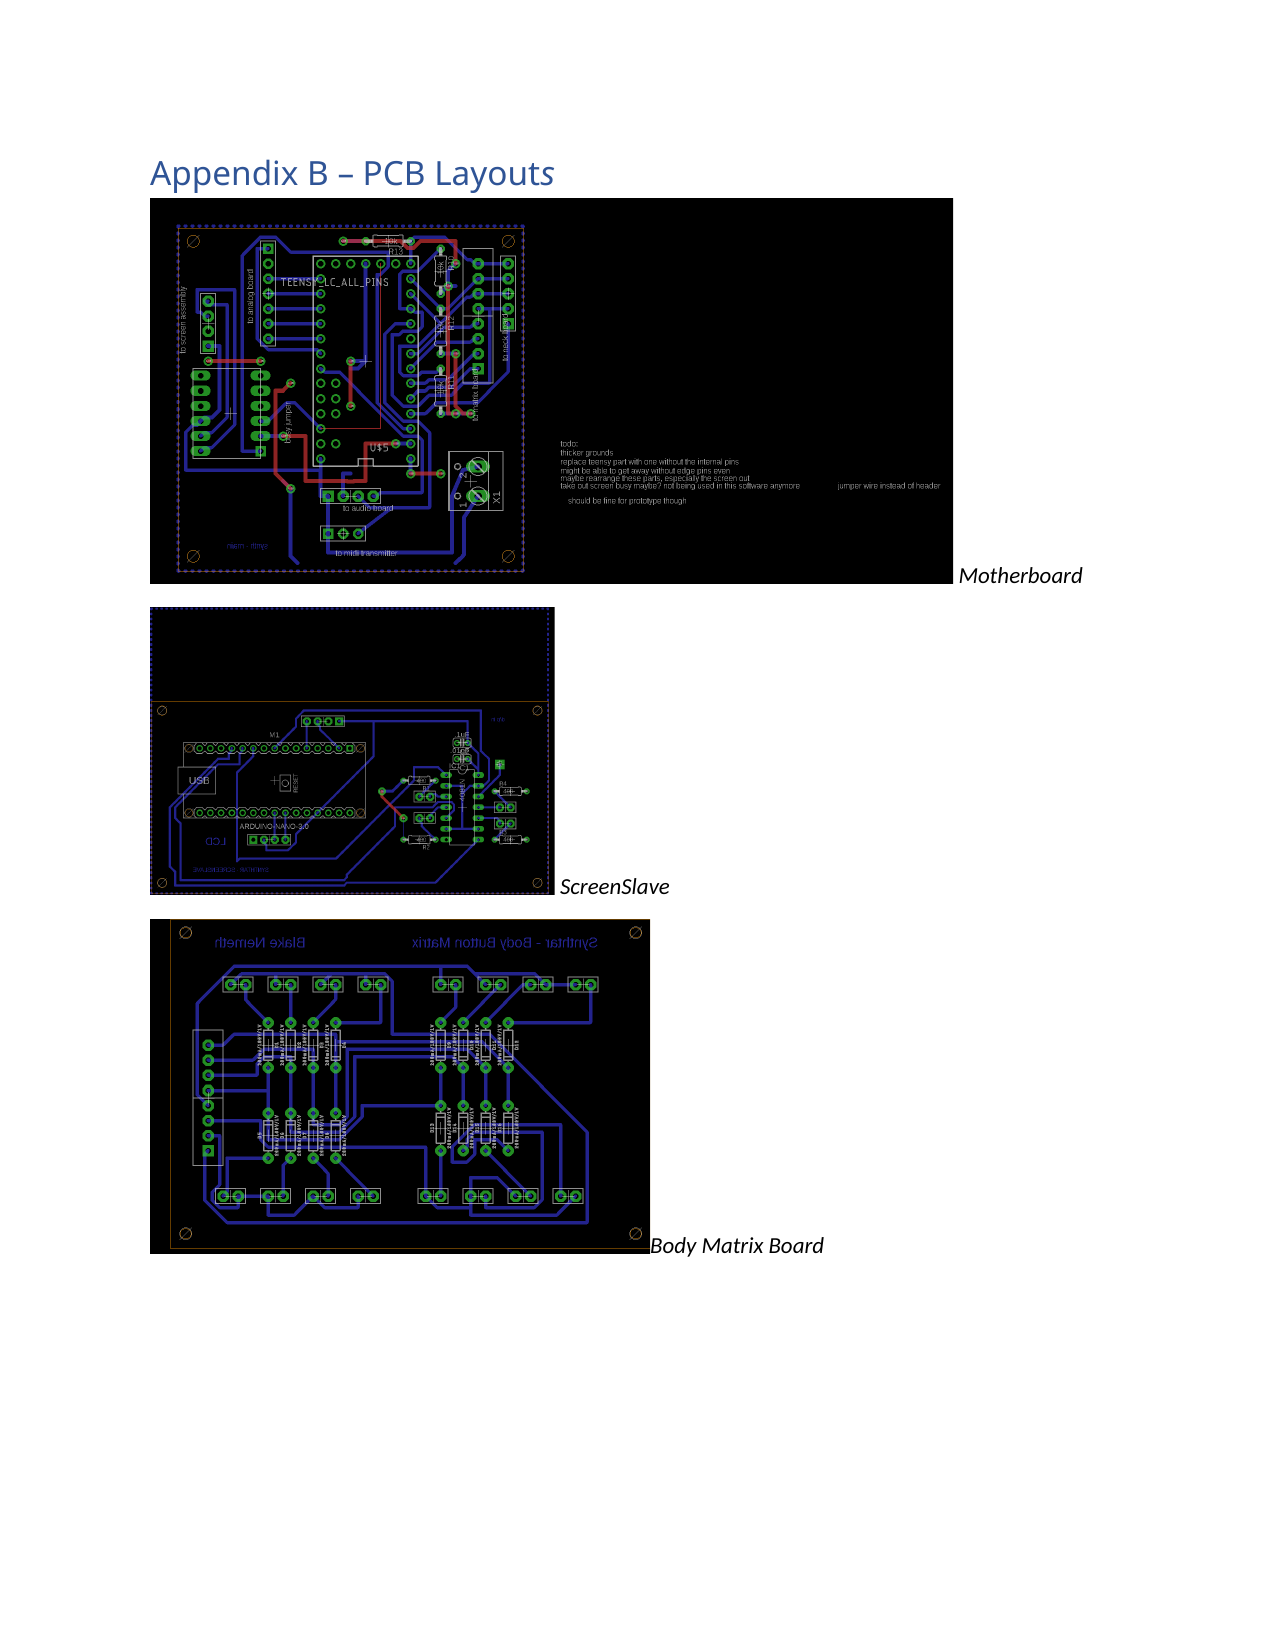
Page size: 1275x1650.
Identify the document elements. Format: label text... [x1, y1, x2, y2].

picture [150, 607, 555, 895]
picture [150, 919, 650, 1254]
subtitle Appendix B – PCB Layouts [150, 150, 1125, 195]
picture [150, 198, 954, 584]
